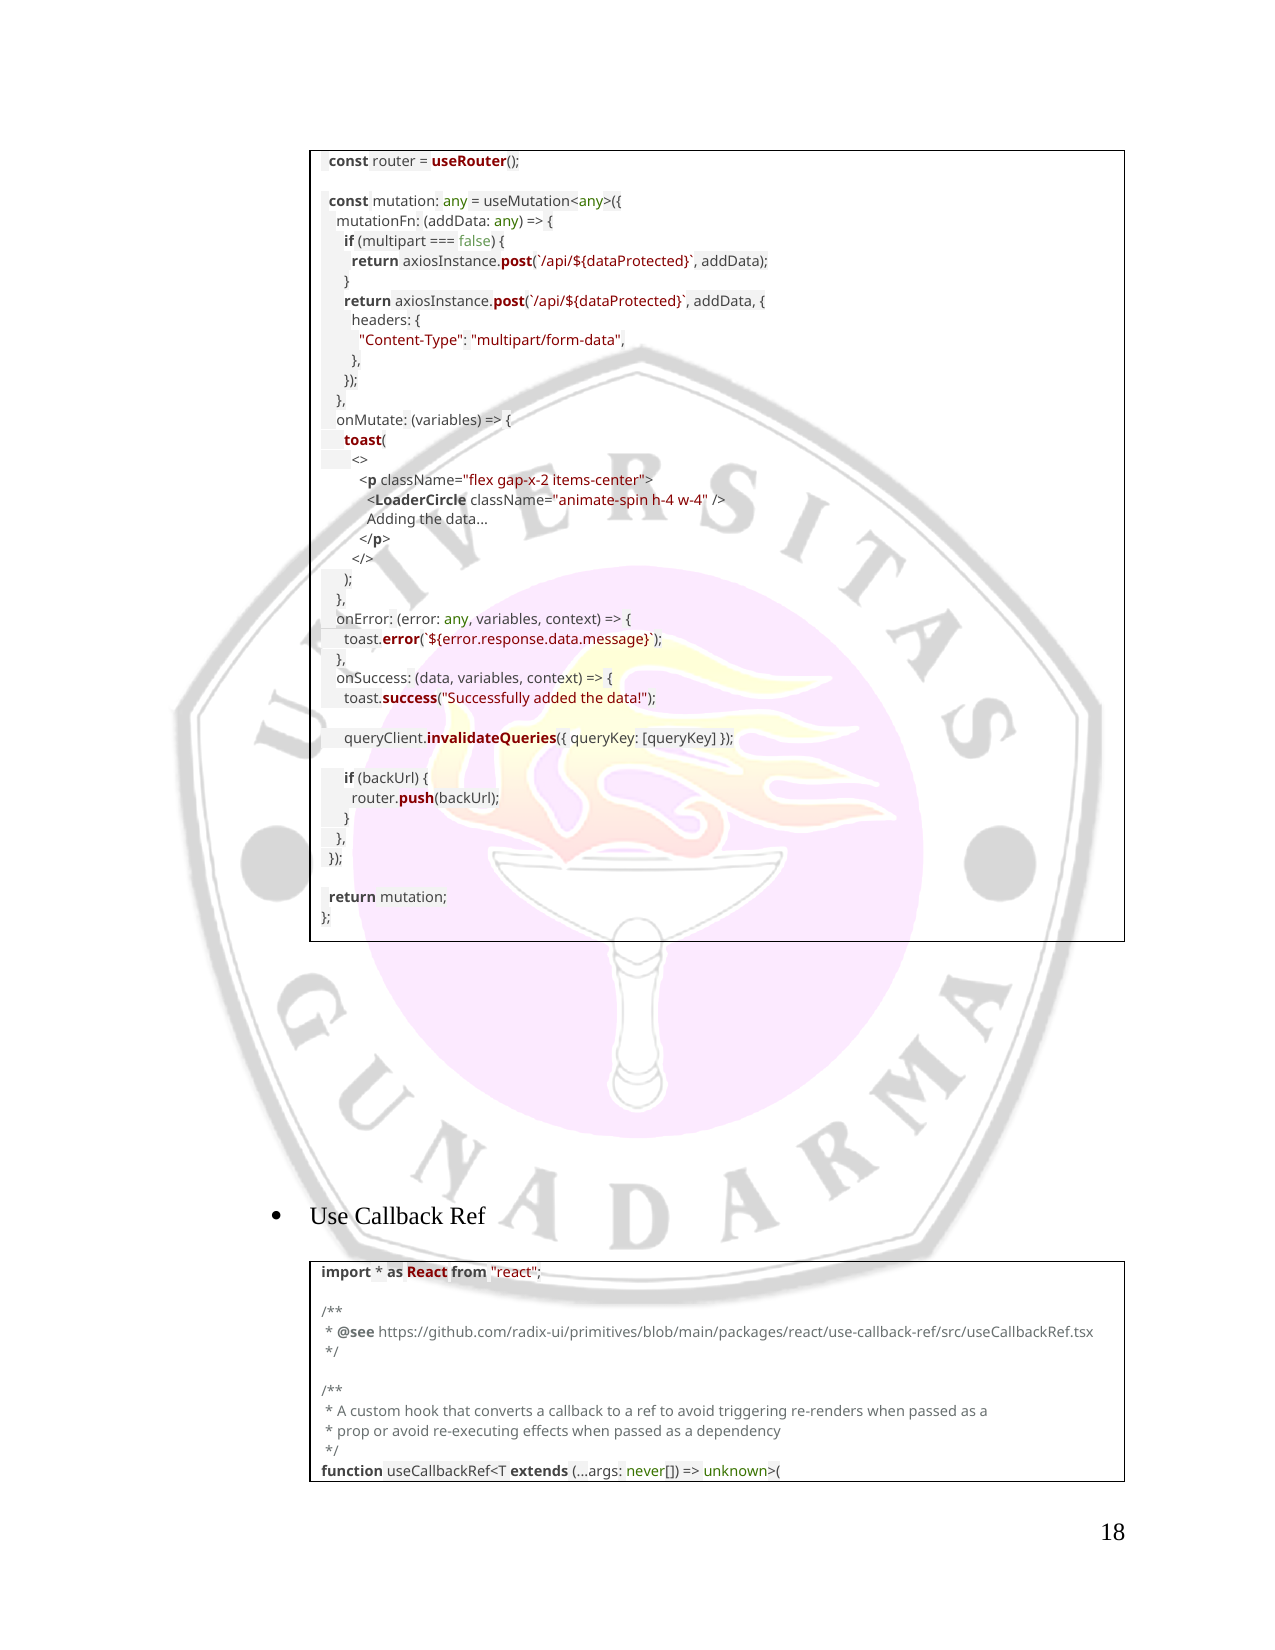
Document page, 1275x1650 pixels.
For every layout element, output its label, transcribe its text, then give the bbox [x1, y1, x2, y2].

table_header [311, 1262, 1124, 1481]
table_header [311, 151, 1124, 941]
list Use Callback Ref [272, 1201, 1125, 1230]
